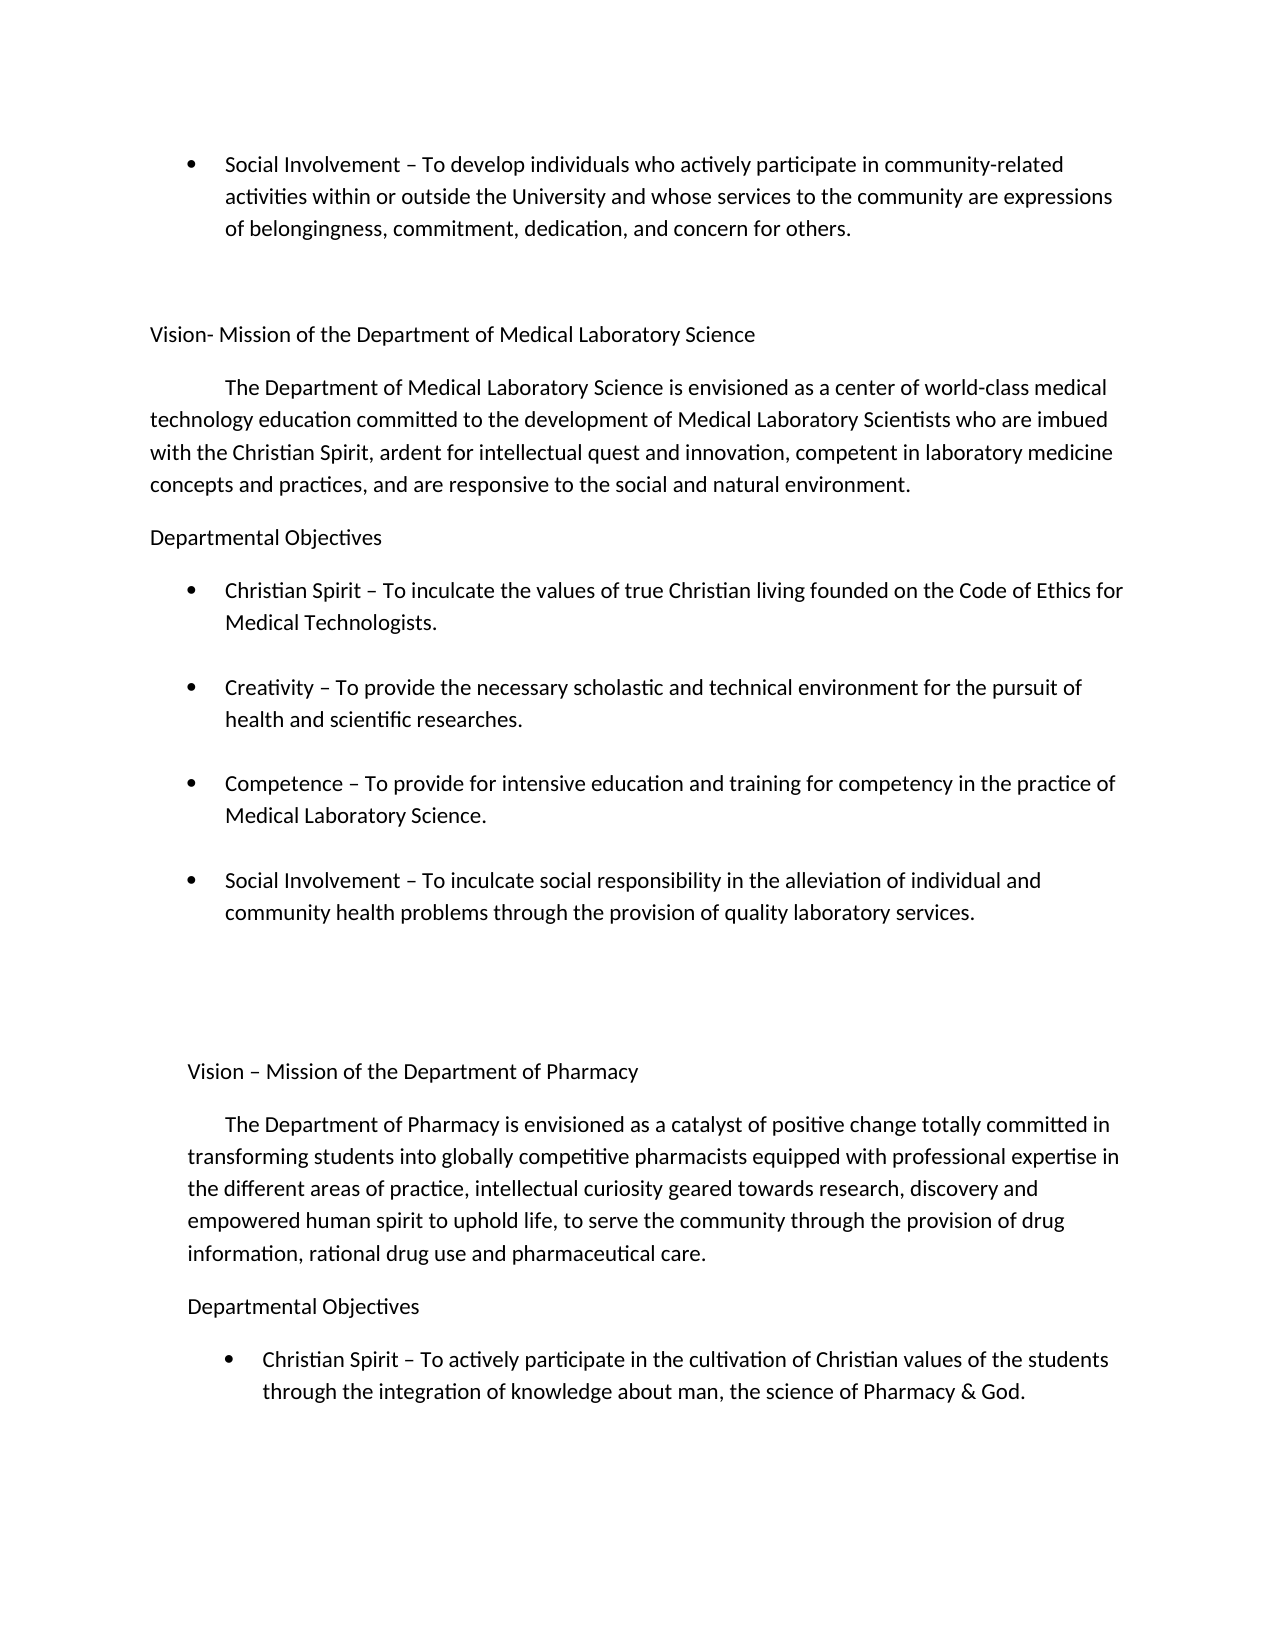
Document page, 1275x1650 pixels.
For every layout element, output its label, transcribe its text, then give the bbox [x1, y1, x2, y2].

text Vision- Mission of the Department of Medical Laboratory Science [150, 320, 1125, 348]
list Christian Spirit – To inculcate the values of true Christian living founded on the Code of Ethics for Medical Technologists. [187, 576, 1125, 636]
list Social Involvement – To inculcate social responsibility in the alleviation of individual and community health problems through the provision of quality laboratory services. [187, 866, 1125, 926]
text The Department of Pharmacy is envisioned as a catalyst of positive change totally committed in transforming students into globally competitive pharmacists equipped with professional expertise in the different areas of practice, intellectual curiosity geared towards research, discovery and empowered human spirit to uphold life, to serve the community through the provision of drug information, rational drug use and pharmaceutical care. [187, 1110, 1125, 1267]
text Departmental Objectives [187, 1292, 1125, 1320]
list Christian Spirit – To actively participate in the cultivation of Christian values of the students through the integration of knowledge about man, the science of Pharmacy & God. [225, 1345, 1125, 1405]
text Vision – Mission of the Department of Pharmacy [187, 1057, 1125, 1085]
text The Department of Medical Laboratory Science is envisioned as a center of world-class medical technology education committed to the development of Medical Laboratory Scientists who are imbued with the Christian Spirit, ardent for intellectual quest and innovation, competent in laboratory medicine concepts and practices, and are responsive to the social and natural environment. [150, 373, 1125, 498]
text Departmental Objectives [150, 523, 1125, 551]
list Social Involvement – To develop individuals who actively participate in community-related activities within or outside the University and whose services to the community are expressions of belongingness, commitment, dedication, and concern for others. [187, 150, 1125, 242]
list Creativity – To provide the necessary scholastic and technical environment for the pursuit of health and scientific researches. [187, 673, 1125, 733]
list Competence – To provide for intensive education and training for competency in the practice of Medical Laboratory Science. [187, 769, 1125, 829]
